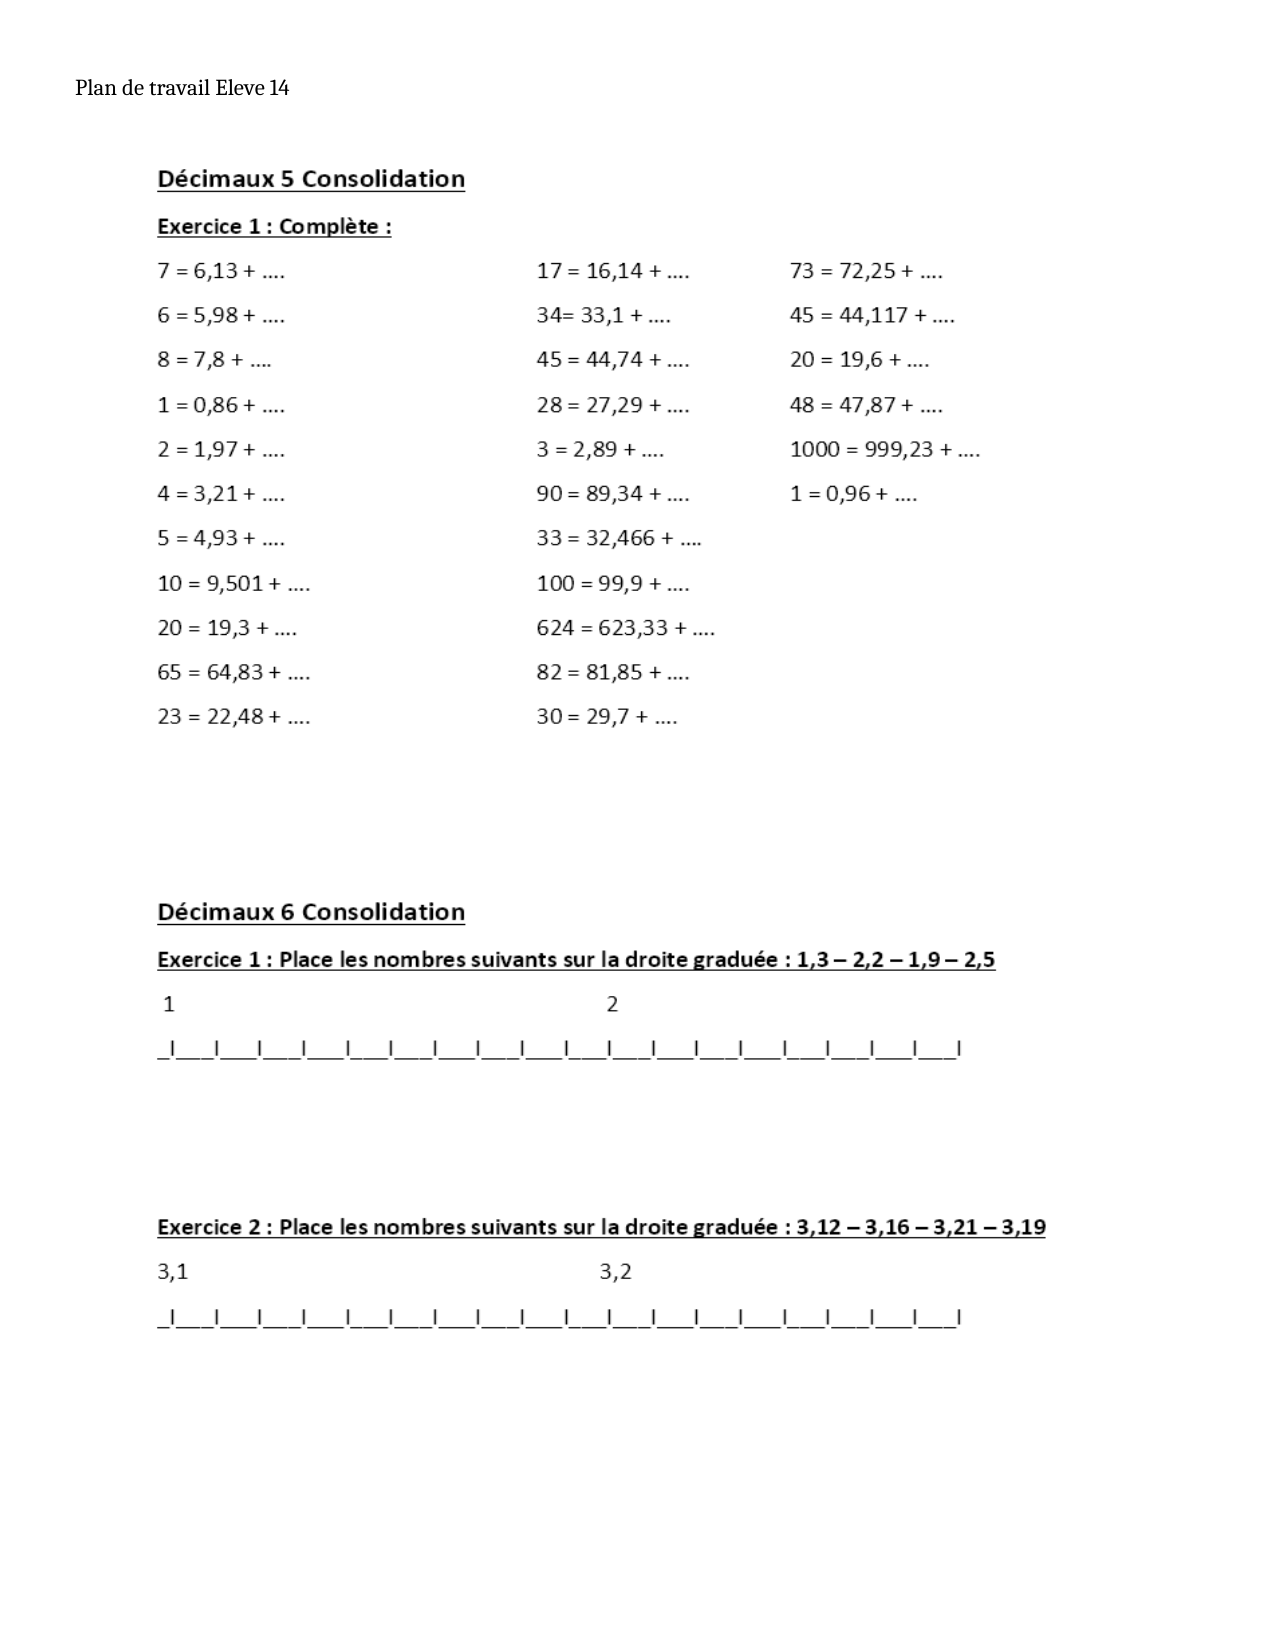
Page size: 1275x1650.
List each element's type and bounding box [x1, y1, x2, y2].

picture [93, 834, 1157, 1544]
picture [93, 101, 1157, 810]
